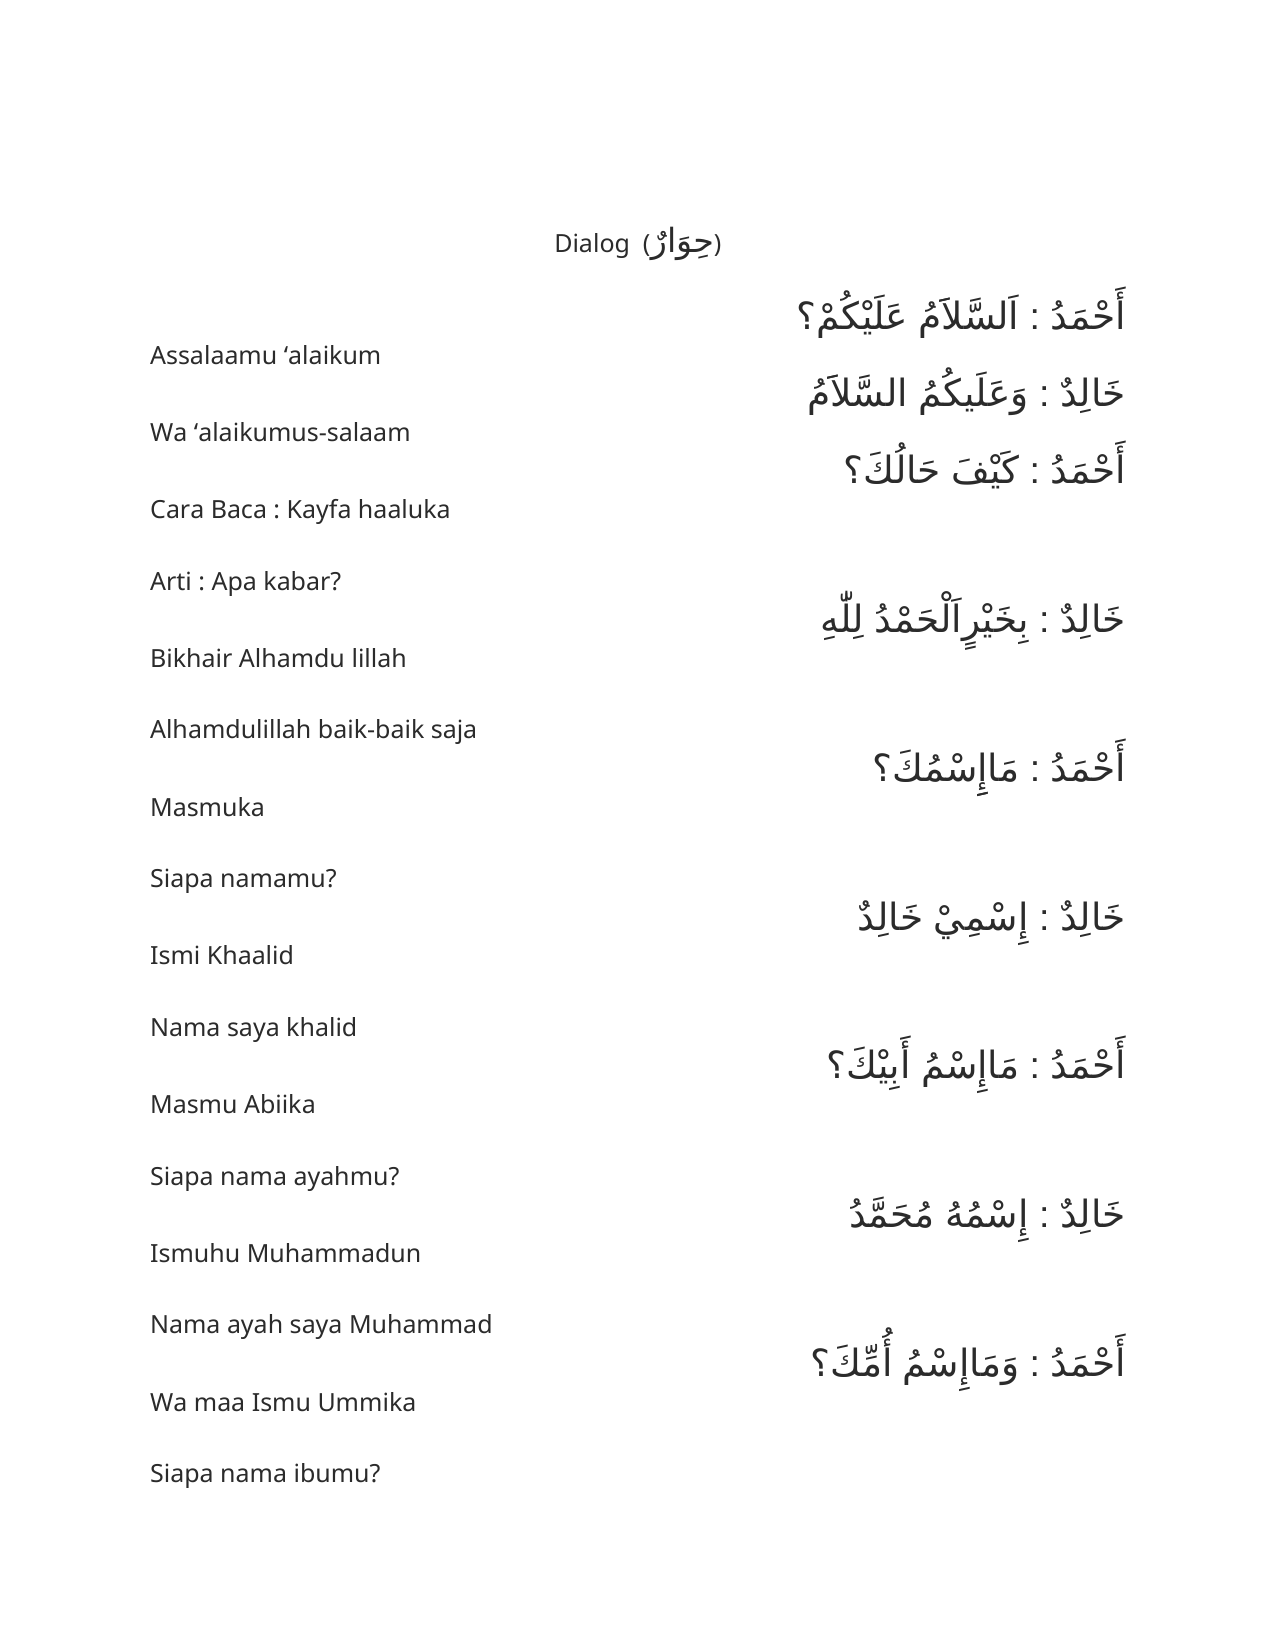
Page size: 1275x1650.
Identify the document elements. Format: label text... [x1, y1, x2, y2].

text Bikhair Alhamdu lillah [150, 641, 1125, 674]
text Siapa nama ayahmu? [150, 1158, 1125, 1192]
text Wa maa Ismu Ummika [150, 1384, 1125, 1418]
text Nama saya khalid [150, 1009, 1125, 1044]
text Cara Baca : Kayfa haaluka [150, 492, 1125, 526]
text Masmuka [150, 789, 1125, 823]
text Wa ‘alaikumus-salaam [150, 414, 1125, 449]
text أَحْمَدُ : مَاإِسْمُ أَبِيْكَ؟ [150, 1044, 1125, 1087]
text Siapa nama ibumu? [150, 1456, 1125, 1490]
text خَالِدٌ : وَعَلَيكُمُ السَّلاََمُ [150, 371, 1125, 414]
text Siapa namamu? [150, 861, 1125, 895]
text Alhamdulillah baik-baik saja [150, 712, 1125, 746]
text Arti : Apa kabar? [150, 563, 1125, 597]
text خَالِدٌ : إِسْمِيْ خَالِدٌ [150, 895, 1125, 938]
text Ismuhu Muhammadun [150, 1236, 1125, 1269]
text أَحْمَدُ : وَمَاإِسْمُ أُمِّكَ؟ [150, 1341, 1125, 1384]
text أَحْمَدُ : مَاإِِسْمُكَ؟ [150, 746, 1125, 789]
text Dialog (حِوَارٌ) [150, 222, 1125, 260]
text أَحْمَدُ : كَيْفَ حَالُكَ؟ [150, 449, 1125, 492]
text Ismi Khaalid [150, 938, 1125, 972]
text خَالِدٌ : بِخَيْرٍاَلْحَمْدُ لِلّٰهِ [150, 597, 1125, 641]
text Masmu Abiika [150, 1087, 1125, 1121]
text Nama ayah saya Muhammad [150, 1307, 1125, 1341]
text أَحْمَدُ : اَلسَّلاََمُ عَلَيْكُمْ؟ [150, 294, 1125, 337]
text خَالِدٌ : إِسْمُهُ مُحَمَّدُ [150, 1192, 1125, 1236]
text Assalaamu ‘alaikum [150, 337, 1125, 371]
